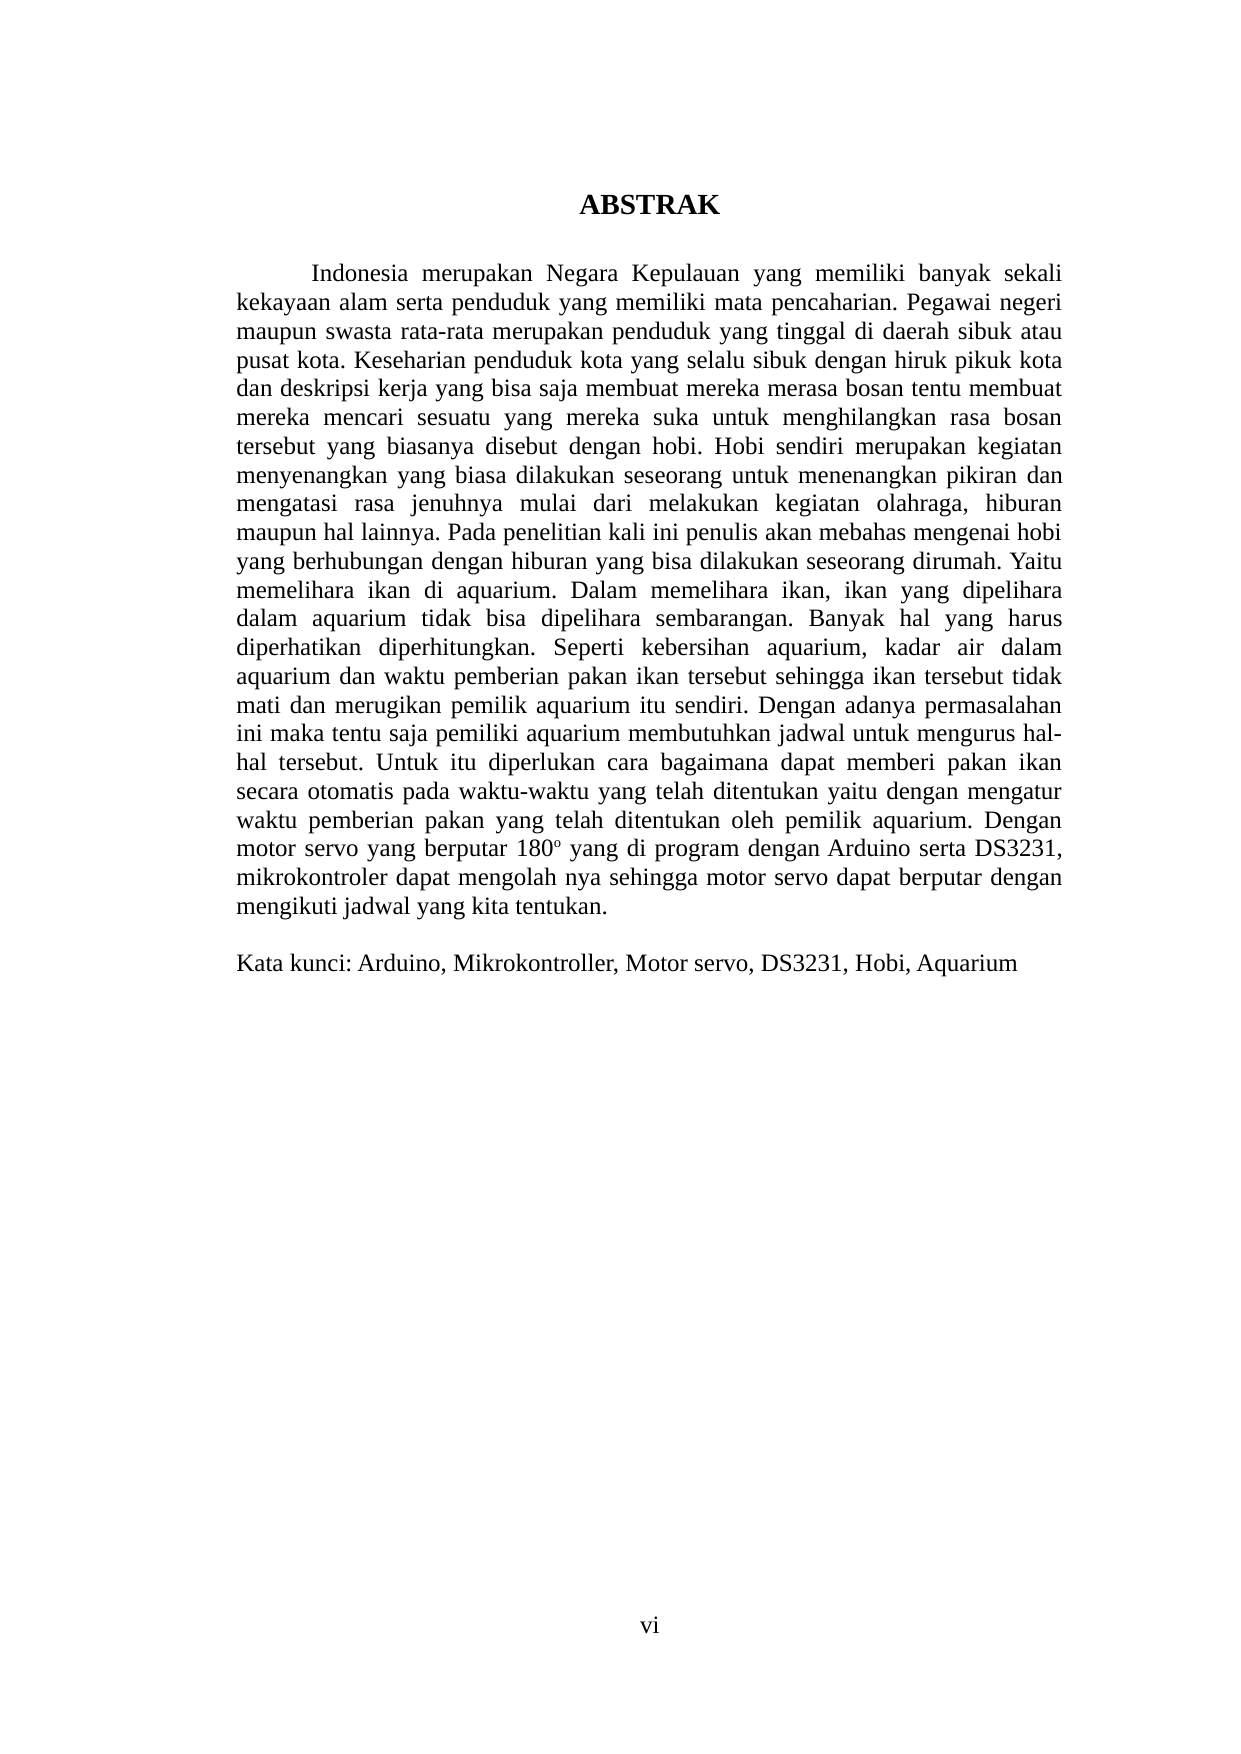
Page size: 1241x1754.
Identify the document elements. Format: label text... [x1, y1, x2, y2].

text Kata kunci: Arduino, Mikrokontroller, Motor servo, DS3231, Hobi, Aquarium [236, 948, 1063, 977]
text Indonesia merupakan Negara Kepulauan yang memiliki banyak sekali kekayaan alam serta penduduk yang memiliki mata pencaharian. Pegawai negeri maupun swasta rata-rata merupakan penduduk yang tinggal di daerah sibuk atau pusat kota. Keseharian penduduk kota yang selalu sibuk dengan hiruk pikuk kota dan deskripsi kerja yang bisa saja membuat mereka merasa bosan tentu membuat mereka mencari sesuatu yang mereka suka untuk menghilangkan rasa bosan tersebut yang biasanya disebut dengan hobi. Hobi sendiri merupakan kegiatan menyenangkan yang biasa dilakukan seseorang untuk menenangkan pikiran dan mengatasi rasa jenuhnya mulai dari melakukan kegiatan olahraga, hiburan maupun hal lainnya. Pada penelitian kali ini penulis akan mebahas mengenai hobi yang berhubungan dengan hiburan yang bisa dilakukan seseorang dirumah. Yaitu memelihara ikan di aquarium. Dalam memelihara ikan, ikan yang dipelihara dalam aquarium tidak bisa dipelihara sembarangan. Banyak hal yang harus diperhatikan diperhitungkan. Seperti kebersihan aquarium, kadar air dalam aquarium dan waktu pemberian pakan ikan tersebut sehingga ikan tersebut tidak mati dan merugikan pemilik aquarium itu sendiri. Dengan adanya permasalahan ini maka tentu saja pemiliki aquarium membutuhkan jadwal untuk mengurus hal-hal tersebut. Untuk itu diperlukan cara bagaimana dapat memberi pakan ikan secara otomatis pada waktu-waktu yang telah ditentukan yaitu dengan mengatur waktu pemberian pakan yang telah ditentukan oleh pemilik aquarium. Dengan motor servo yang berputar 180o yang di program dengan Arduino serta DS3231, mikrokontroler dapat mengolah nya sehingga motor servo dapat berputar dengan mengikuti jadwal yang kita tentukan. [236, 258, 1063, 920]
subtitle ABSTRAK [236, 187, 1063, 221]
